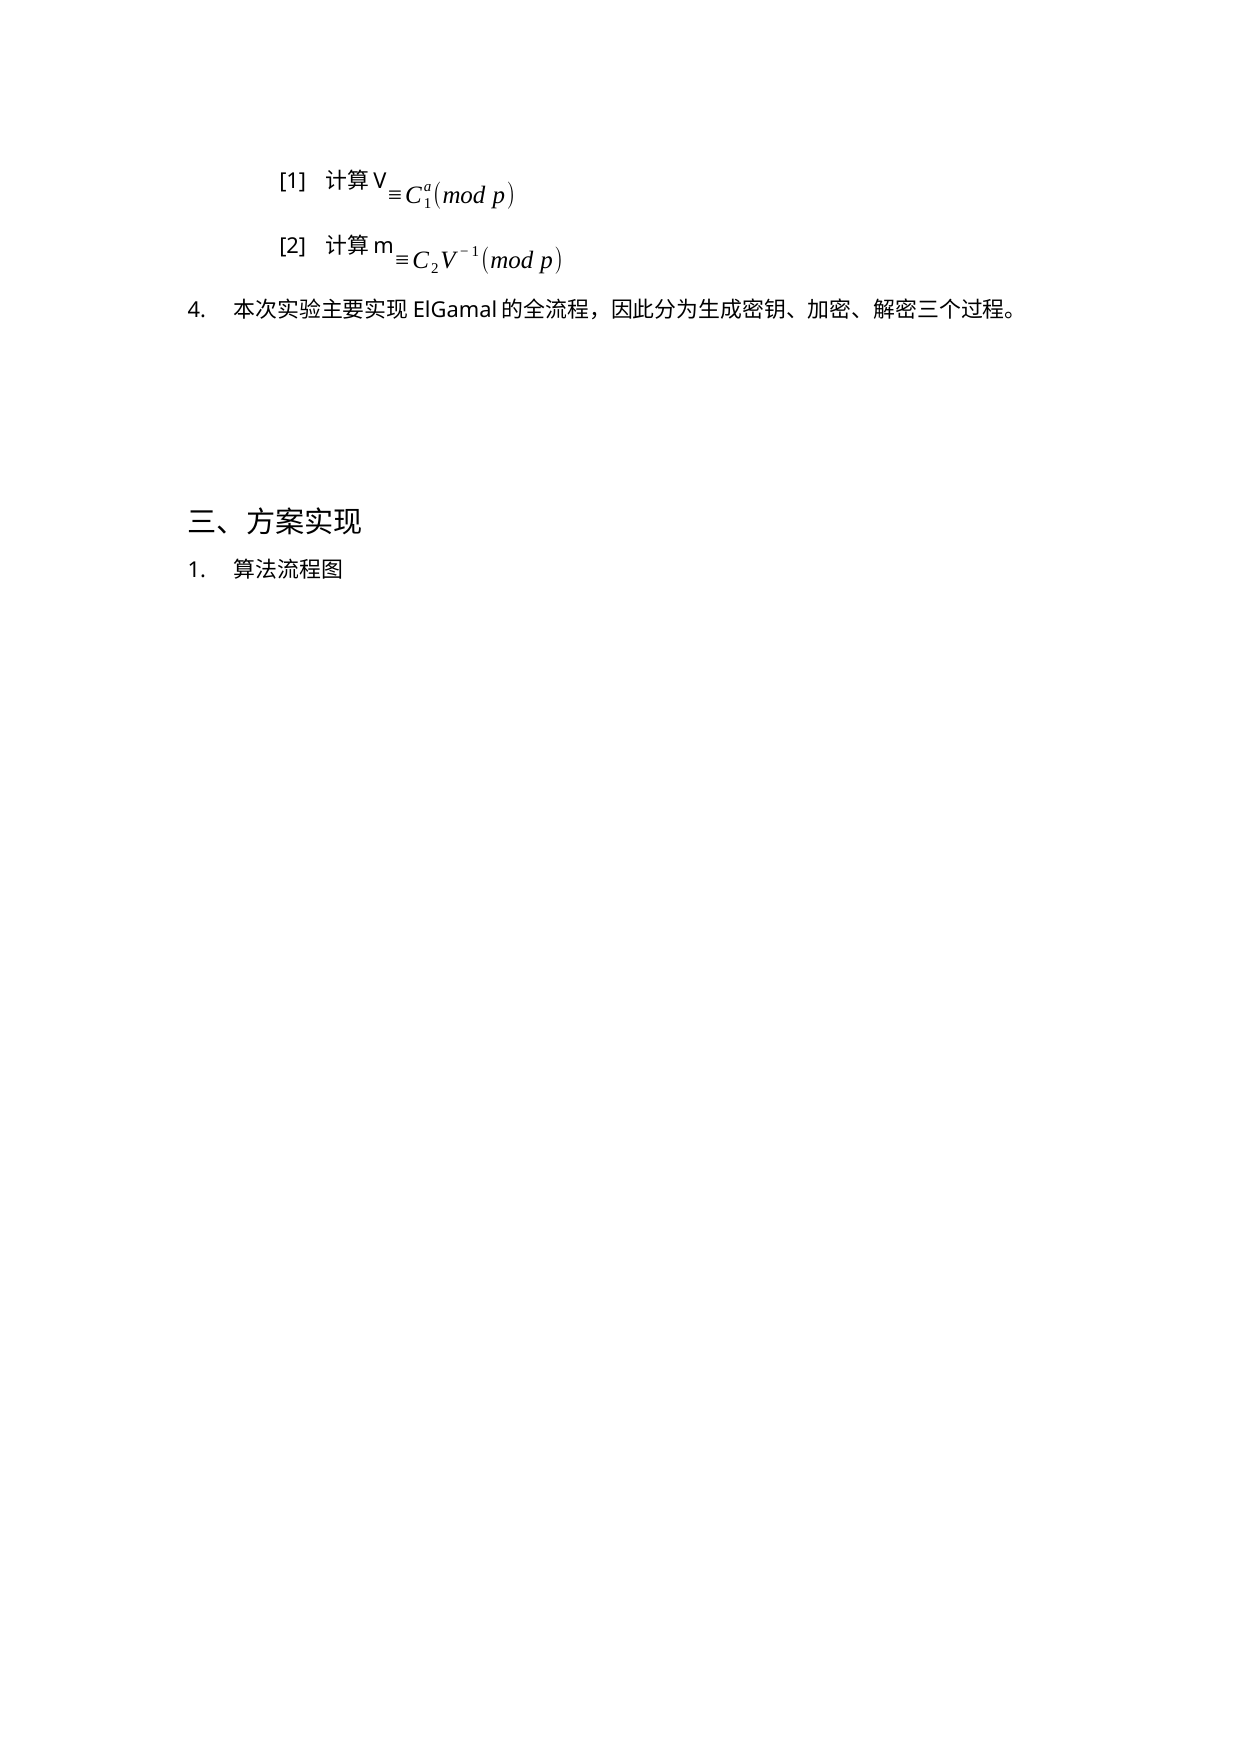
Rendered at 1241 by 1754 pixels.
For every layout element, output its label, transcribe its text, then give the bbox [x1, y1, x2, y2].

list 计算V [279, 162, 1053, 227]
list 本次实验主要实现ElGamal的全流程，因此分为生成密钥、加密、解密三个过程。 [187, 292, 1053, 324]
list 计算m [279, 227, 1053, 292]
text 三、方案实现 [187, 487, 1053, 552]
list 算法流程图 [187, 552, 1053, 584]
